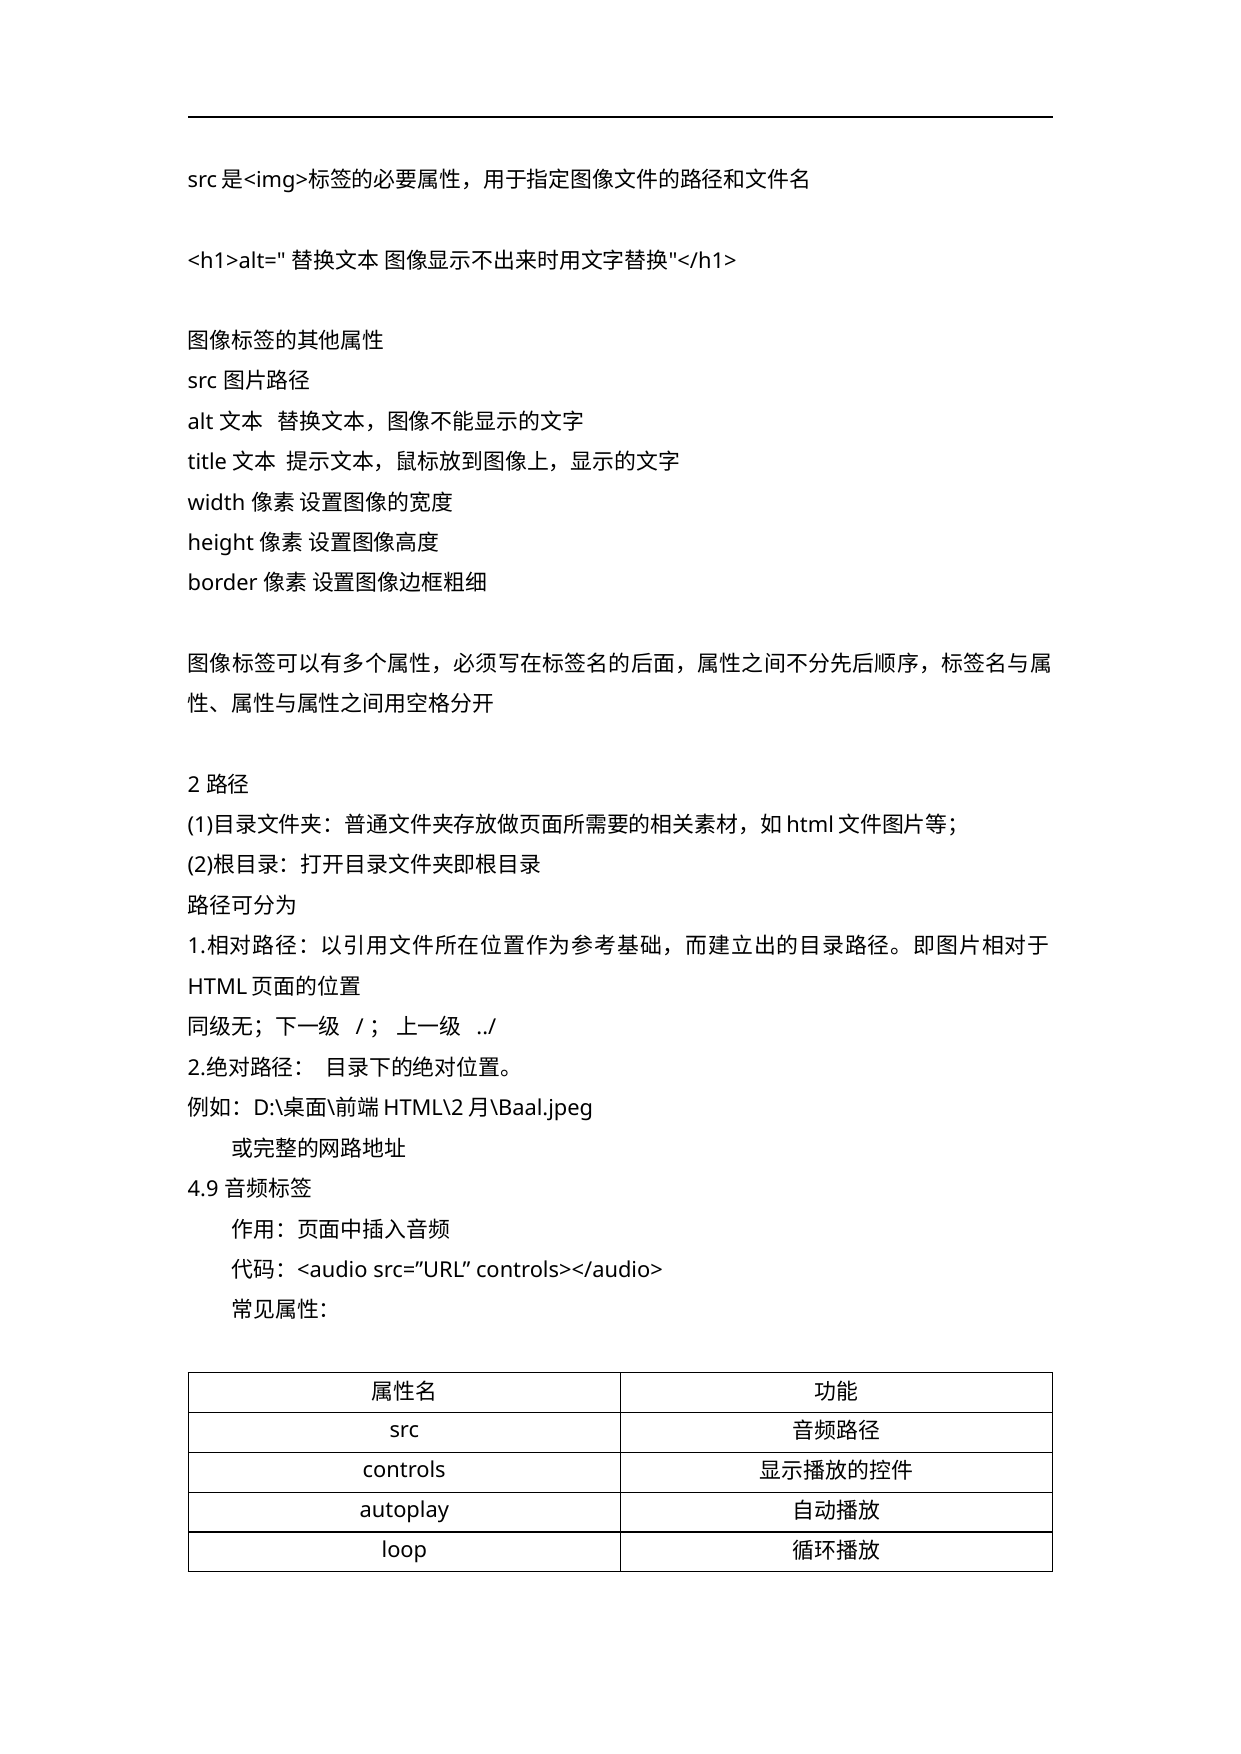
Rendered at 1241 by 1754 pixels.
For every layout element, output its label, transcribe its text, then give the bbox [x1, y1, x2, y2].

text title 文本 提示文本，鼠标放到图像上，显示的文字 [187, 444, 1053, 476]
text <h1>alt=" 替换文本 图像显示不出来时用文字替换"</h1> [187, 242, 1053, 275]
text 1.相对路径：以引用文件所在位置作为参考基础，而建立出的目录路径。即图片相对于HTML页面的位置 [187, 928, 1053, 1001]
table_cell autoplay [189, 1493, 620, 1531]
table_cell 自动播放 [621, 1493, 1052, 1531]
text 常见属性： [187, 1292, 1053, 1324]
text width 像素 设置图像的宽度 [187, 484, 1053, 517]
table_cell 循环播放 [621, 1533, 1052, 1571]
text 代码：<audio src=”URL” controls></audio> [187, 1252, 1053, 1284]
text height 像素 设置图像高度 [187, 525, 1053, 557]
table_cell 音频路径 [621, 1413, 1052, 1452]
table_cell 显示播放的控件 [621, 1453, 1052, 1492]
text (2)根目录：打开目录文件夹即根目录 [187, 847, 1053, 880]
text 2.绝对路径： 目录下的绝对位置。 [187, 1049, 1053, 1082]
text 图像标签的其他属性 [187, 323, 1053, 355]
text 同级无；下一级 / ； 上一级 ../ [187, 1009, 1053, 1042]
table_cell controls [189, 1453, 620, 1492]
text 4.9 音频标签 [187, 1171, 1053, 1203]
table_cell loop [189, 1533, 620, 1571]
text (1)目录文件夹：普通文件夹存放做页面所需要的相关素材，如html文件图片等； [187, 807, 1053, 839]
text alt 文本 替换文本，图像不能显示的文字 [187, 403, 1053, 436]
text 或完整的网路地址 [187, 1130, 1053, 1163]
text 路径可分为 [187, 888, 1053, 920]
text src是<img>标签的必要属性，用于指定图像文件的路径和文件名 [187, 162, 1053, 194]
text 作用：页面中插入音频 [187, 1211, 1053, 1244]
text src 图片路径 [187, 363, 1053, 396]
text 例如：D:\桌面\前端HTML\2月\Baal.jpeg [187, 1090, 1053, 1122]
table_header 属性名 [189, 1373, 620, 1412]
text border 像素 设置图像边框粗细 [187, 565, 1053, 598]
text 图像标签可以有多个属性，必须写在标签名的后面，属性之间不分先后顺序，标签名与属性、属性与属性之间用空格分开 [187, 645, 1053, 718]
table_cell src [189, 1413, 620, 1452]
text 2 路径 [187, 766, 1053, 799]
table_header 功能 [621, 1373, 1052, 1412]
